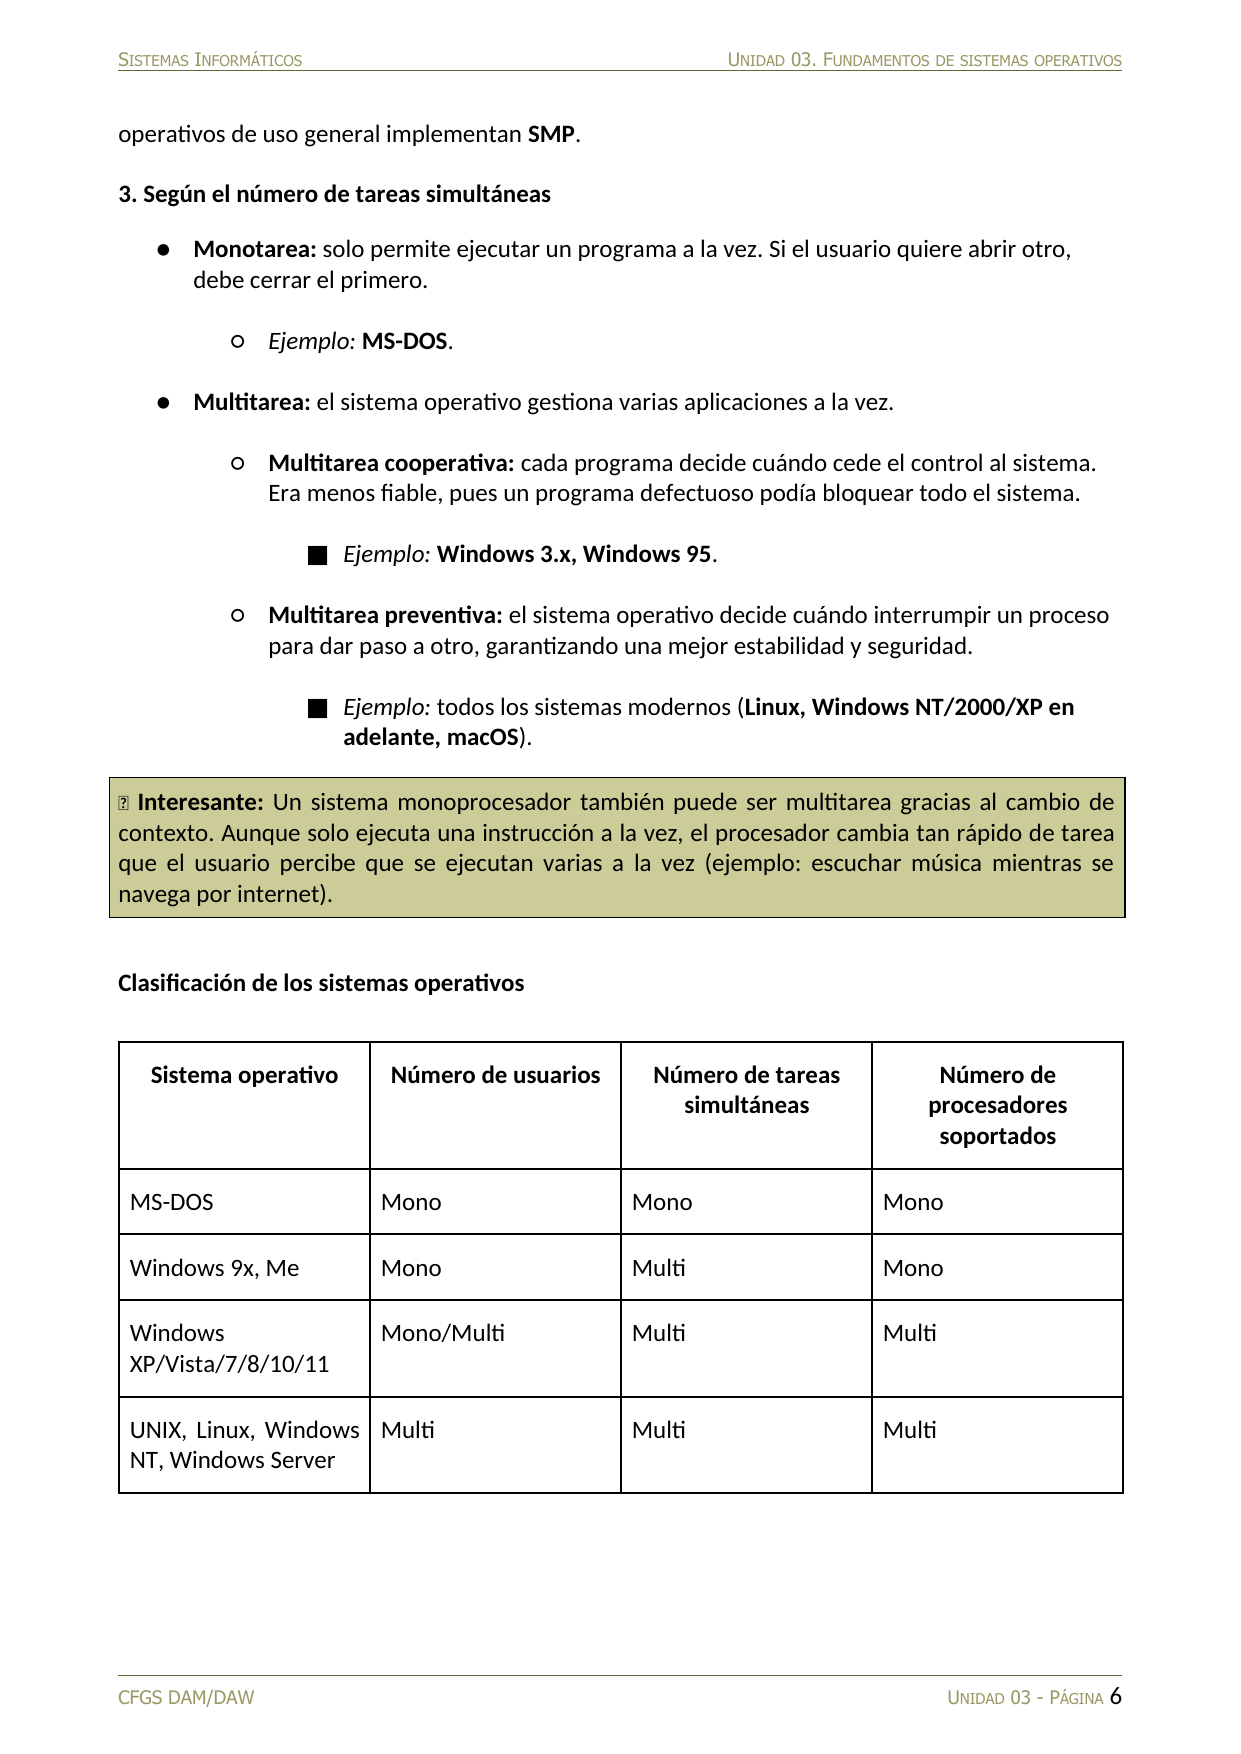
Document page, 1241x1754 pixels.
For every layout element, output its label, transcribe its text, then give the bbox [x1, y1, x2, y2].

table_cell Windows XP/Vista/7/8/10/11 [120, 1301, 369, 1396]
table_cell Mono [873, 1170, 1122, 1233]
table_cell UNIX, Linux, Windows NT, Windows Server [120, 1398, 369, 1492]
table_cell Windows 9x, Me [120, 1235, 369, 1299]
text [118, 118, 1122, 148]
table_cell Multi [622, 1301, 871, 1396]
table_cell Multi [622, 1398, 871, 1492]
table_cell Mono [622, 1170, 871, 1233]
table_cell MS-DOS [120, 1170, 369, 1233]
list Multitarea cooperativa: cada programa decide cuándo cede el control al sistema. Era menos fiable, pues un programa defectuoso podía bloquear todo el sistema. [231, 447, 1122, 538]
table_header Número de tareas simultáneas [622, 1043, 871, 1167]
table_cell Mono/Multi [371, 1301, 620, 1396]
list Multitarea preventiva: el sistema operativo decide cuándo interrumpir un proceso para dar paso a otro, garantizando una mejor estabilidad y seguridad. [231, 599, 1122, 691]
table_cell Multi [622, 1235, 871, 1299]
table_cell Multi [873, 1398, 1122, 1492]
table_cell Multi [873, 1301, 1122, 1396]
text 3. Según el número de tareas simultáneas [118, 178, 1122, 208]
list Ejemplo: todos los sistemas modernos (Linux, Windows NT/2000/XP en adelante, macOS). [306, 691, 1122, 752]
text Clasificación de los sistemas operativos [118, 967, 1122, 997]
table_header Número de procesadores soportados [873, 1043, 1122, 1167]
list Multitarea: el sistema operativo gestiona varias aplicaciones a la vez. [156, 386, 1122, 447]
list Monotarea: solo permite ejecutar un programa a la vez. Si el usuario quiere abrir otro, debe cerrar el primero. [156, 233, 1122, 325]
text 💬 Interesante: Un sistema monoprocesador también puede ser multitarea gracias al cambio de contexto. Aunque solo ejecuta una instrucción a la vez, el procesador cambia tan rápido de tarea que el usuario percibe que se ejecutan varias a la vez (ejemplo: escuchar música mientras se navega por internet). [110, 778, 1124, 917]
list Ejemplo: MS-DOS. [231, 325, 1122, 386]
table_header Número de usuarios [371, 1043, 620, 1167]
table_header Sistema operativo [120, 1043, 369, 1167]
table_cell Mono [371, 1235, 620, 1299]
list Ejemplo: Windows 3.x, Windows 95. [306, 538, 1122, 599]
table_cell Mono [873, 1235, 1122, 1299]
table_cell Multi [371, 1398, 620, 1492]
table_cell Mono [371, 1170, 620, 1233]
